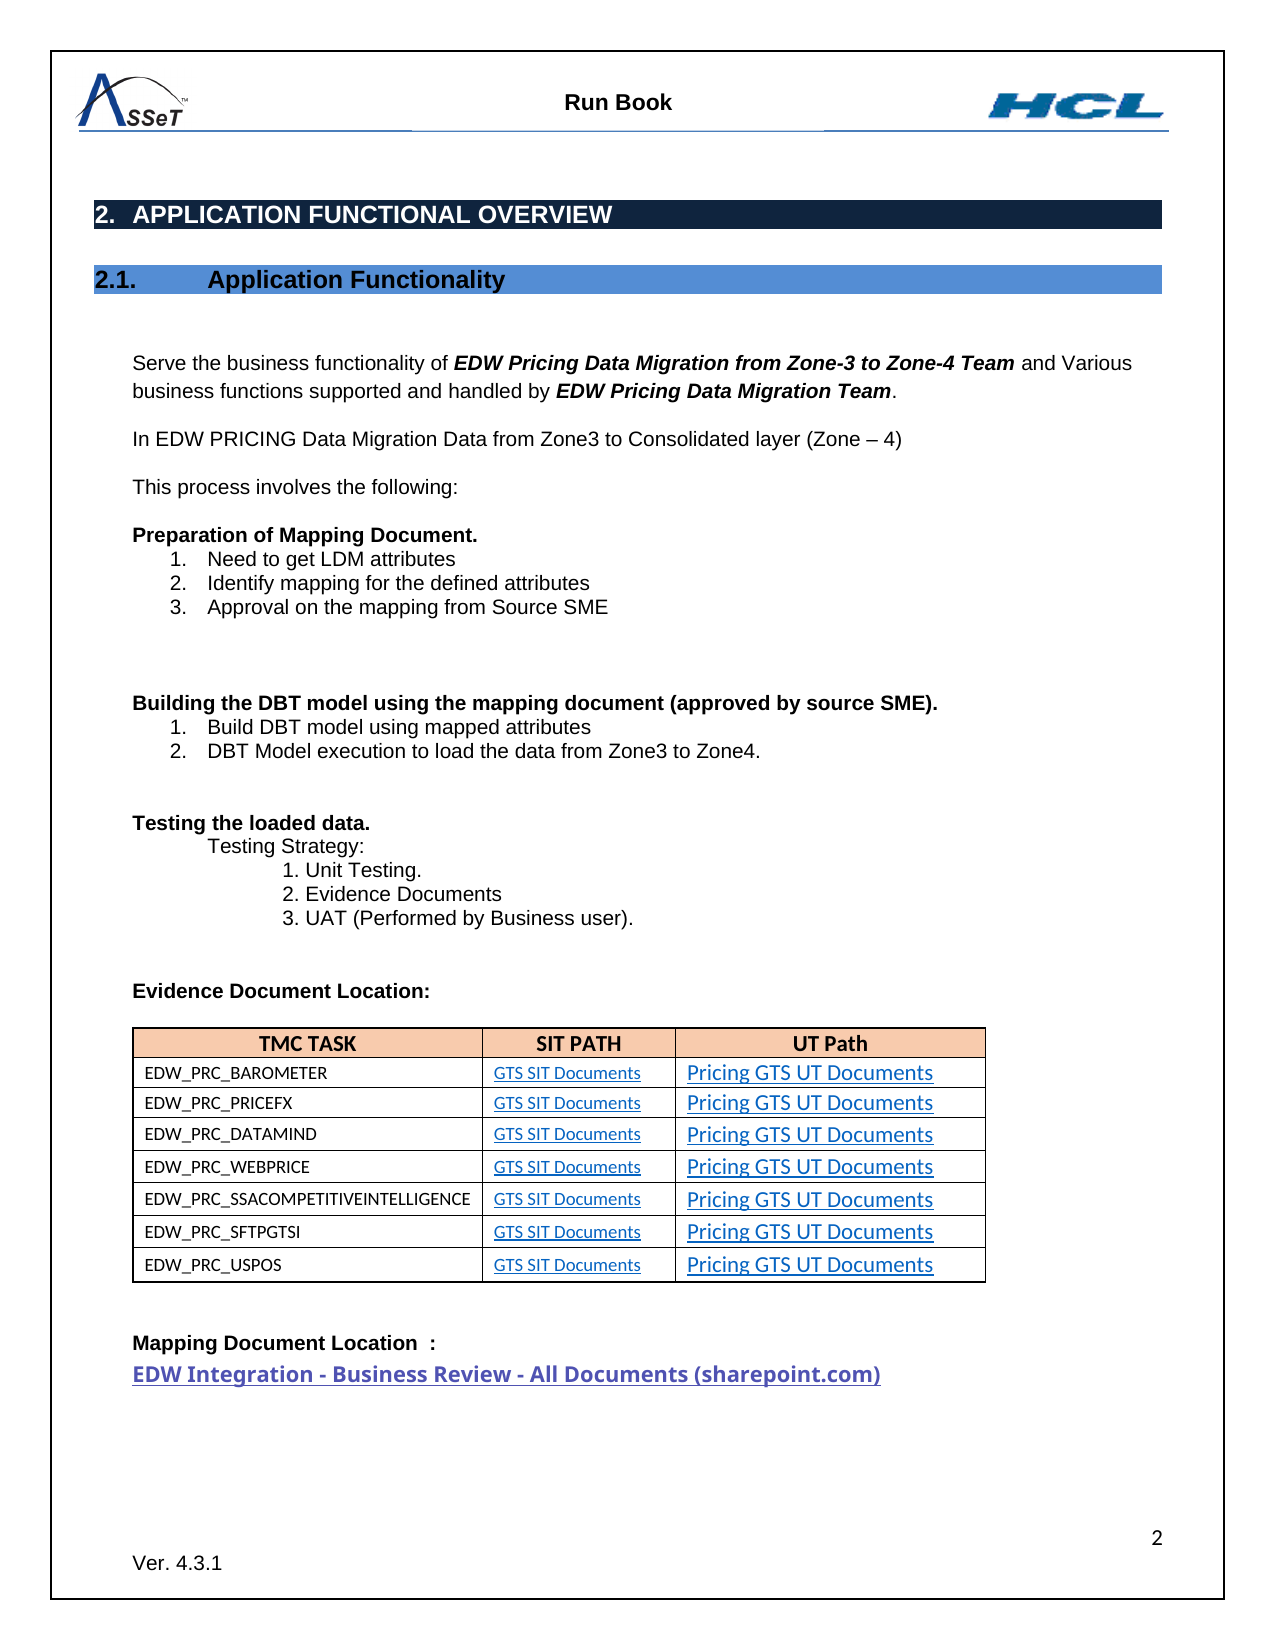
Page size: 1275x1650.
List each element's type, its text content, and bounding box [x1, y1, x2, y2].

table_cell GTS SIT Documents [483, 1058, 675, 1087]
table_cell EDW_PRC_BAROMETER [134, 1058, 482, 1087]
table_cell Pricing GTS UT Documents [676, 1183, 985, 1214]
text Application Functionality [94, 265, 1162, 294]
table_cell Pricing GTS UT Documents [676, 1216, 985, 1247]
text Building the DBT model using the mapping document (approved by source SME). [132, 691, 1162, 714]
table_cell GTS SIT Documents [483, 1248, 675, 1281]
list Need to get LDM attributes [169, 547, 1162, 571]
table_cell EDW_PRC_USPOS [134, 1248, 482, 1281]
list DBT Model execution to load the data from Zone3 to Zone4. [169, 738, 1162, 762]
table_cell EDW_PRC_PRICEFX [134, 1088, 482, 1117]
text Preparation of Mapping Document. [132, 523, 1162, 547]
list Build DBT model using mapped attributes [169, 714, 1162, 738]
table_cell Pricing GTS UT Documents [676, 1248, 985, 1281]
text 2. Evidence Documents [207, 882, 1162, 906]
list Identify mapping for the defined attributes [169, 571, 1162, 595]
table_header UT Path [676, 1029, 985, 1057]
table_cell EDW_PRC_WEBPRICE [134, 1151, 482, 1182]
table_cell GTS SIT Documents [483, 1118, 675, 1149]
table_header SIT PATH [483, 1029, 675, 1057]
table_cell GTS SIT Documents [483, 1151, 675, 1182]
text 3. UAT (Performed by Business user). [207, 906, 1162, 930]
picture [982, 84, 1170, 124]
table_cell EDW_PRC_SFTPGTSI [134, 1216, 482, 1247]
picture [69, 68, 198, 132]
table_cell EDW_PRC_SSACOMPETITIVEINTELLIGENCE [134, 1183, 482, 1214]
subtitle APPLICATION FUNCTIONAL OVERVIEW [94, 200, 1162, 229]
table_cell Pricing GTS UT Documents [676, 1088, 985, 1117]
text This process involves the following: [132, 475, 1162, 499]
text Testing Strategy: [132, 834, 1162, 858]
text In EDW PRICING Data Migration Data from Zone3 to Consolidated layer (Zone – 4) [132, 427, 1162, 451]
table_header TMC TASK [134, 1029, 482, 1057]
text Serve the business functionality of EDW Pricing Data Migration from Zone-3 to Zone-4 Team and Various business functions supported and handled by EDW Pricing Data Migration Team. [132, 351, 1162, 403]
text Mapping Document Location : EDW Integration - Business Review - All Documents (sharepoint.com) [132, 1331, 1162, 1389]
text Testing the loaded data. [132, 810, 1162, 834]
list Approval on the mapping from Source SME [169, 595, 1162, 619]
text 1. Unit Testing. [207, 858, 1162, 882]
text Evidence Document Location: [132, 978, 1162, 1002]
table_cell GTS SIT Documents [483, 1088, 675, 1117]
table_cell GTS SIT Documents [483, 1183, 675, 1214]
table_cell GTS SIT Documents [483, 1216, 675, 1247]
table_cell Pricing GTS UT Documents [676, 1058, 985, 1087]
table_cell Pricing GTS UT Documents [676, 1118, 985, 1149]
table_cell EDW_PRC_DATAMIND [134, 1118, 482, 1149]
table_cell Pricing GTS UT Documents [676, 1151, 985, 1182]
